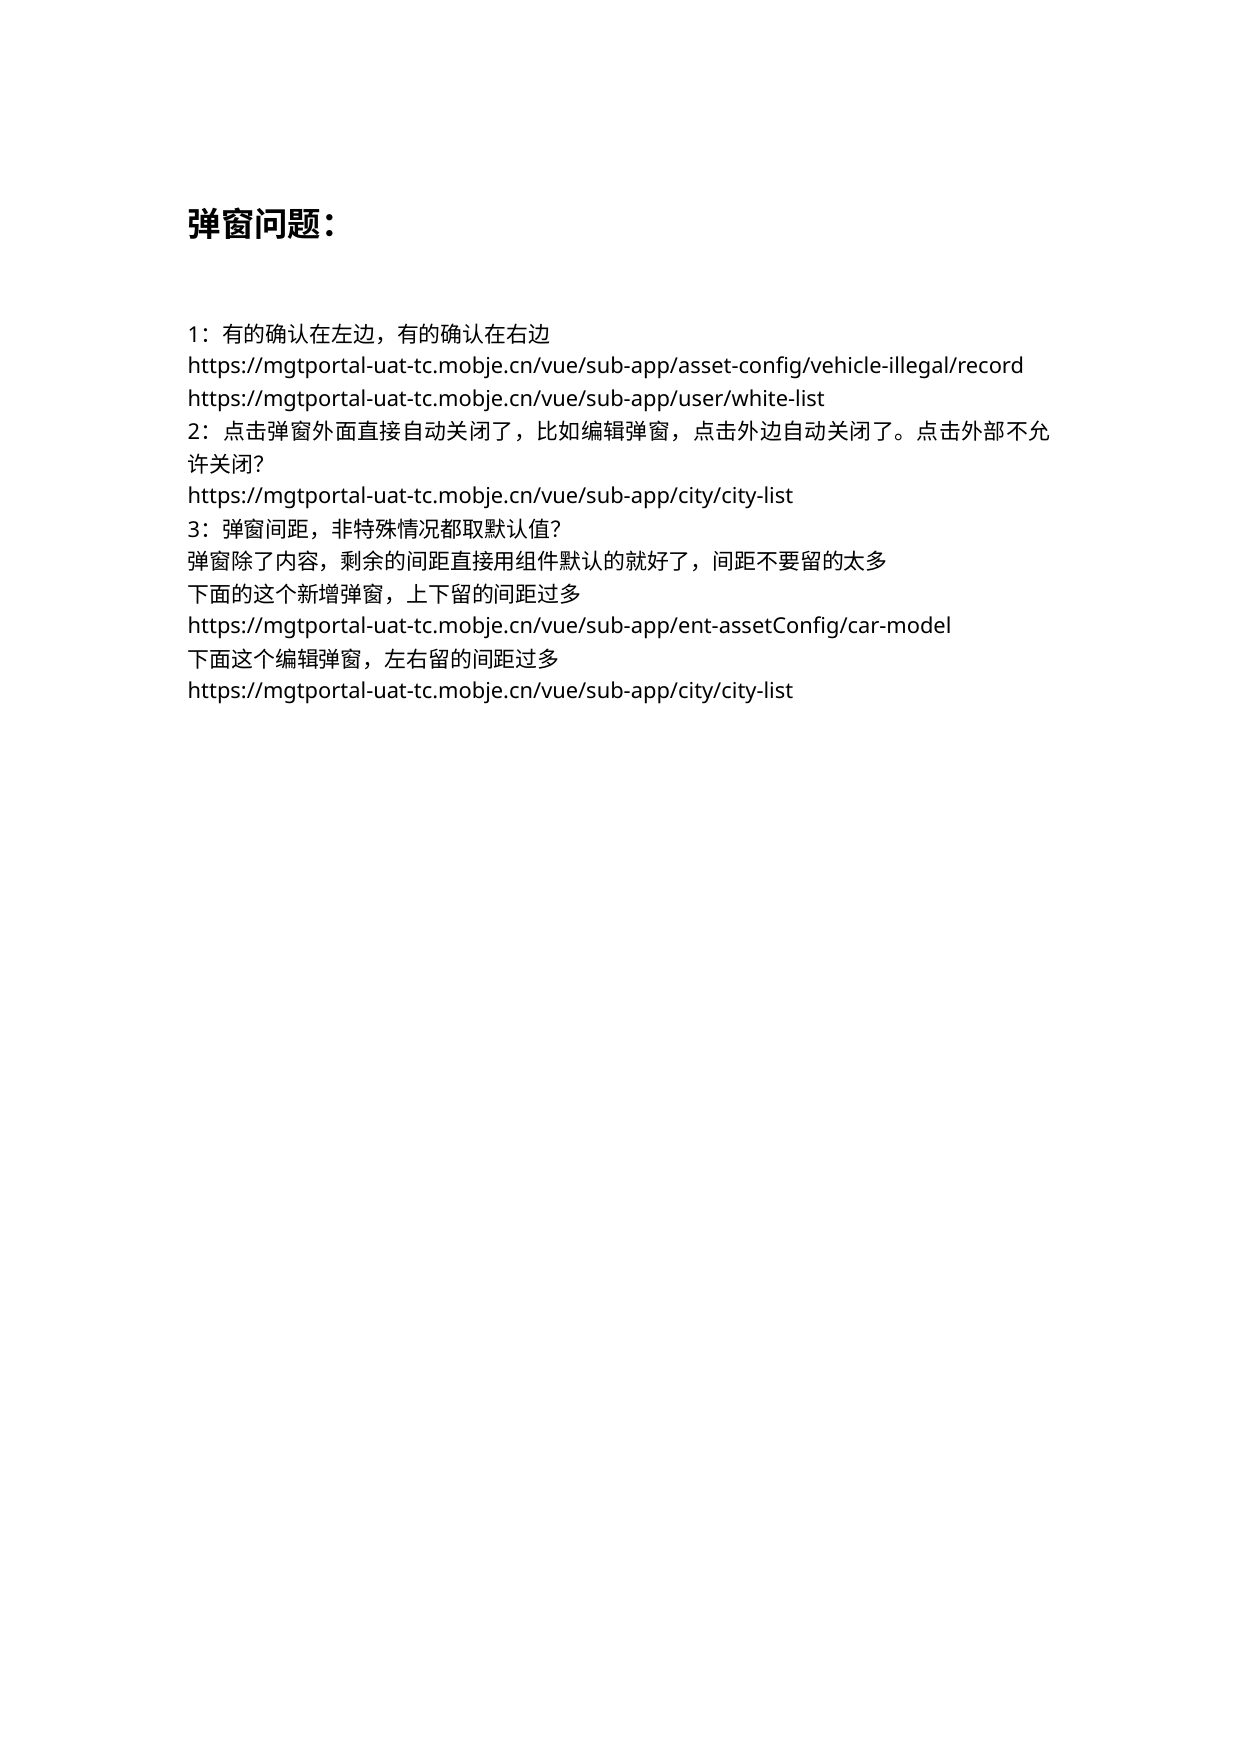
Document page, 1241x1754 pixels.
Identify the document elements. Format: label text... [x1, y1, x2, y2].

text 3：弹窗间距，非特殊情况都取默认值？ [187, 511, 1053, 544]
text 下面的这个新增弹窗，上下留的间距过多 [187, 576, 1053, 609]
subtitle 弹窗问题： [187, 189, 1053, 254]
text https://mgtportal-uat-tc.mobje.cn/vue/sub-app/user/white-list [187, 381, 1053, 414]
text https://mgtportal-uat-tc.mobje.cn/vue/sub-app/city/city-list [187, 479, 1053, 511]
text https://mgtportal-uat-tc.mobje.cn/vue/sub-app/asset-config/vehicle-illegal/record [187, 349, 1053, 381]
text 2：点击弹窗外面直接自动关闭了，比如编辑弹窗，点击外边自动关闭了。点击外部不允许关闭？ [187, 414, 1053, 479]
text 下面这个编辑弹窗，左右留的间距过多 [187, 641, 1053, 674]
text 弹窗除了内容，剩余的间距直接用组件默认的就好了，间距不要留的太多 [187, 544, 1053, 576]
text 1：有的确认在左边，有的确认在右边 [187, 316, 1053, 349]
text https://mgtportal-uat-tc.mobje.cn/vue/sub-app/city/city-list [187, 674, 1053, 706]
text https://mgtportal-uat-tc.mobje.cn/vue/sub-app/ent-assetConfig/car-model [187, 609, 1053, 641]
